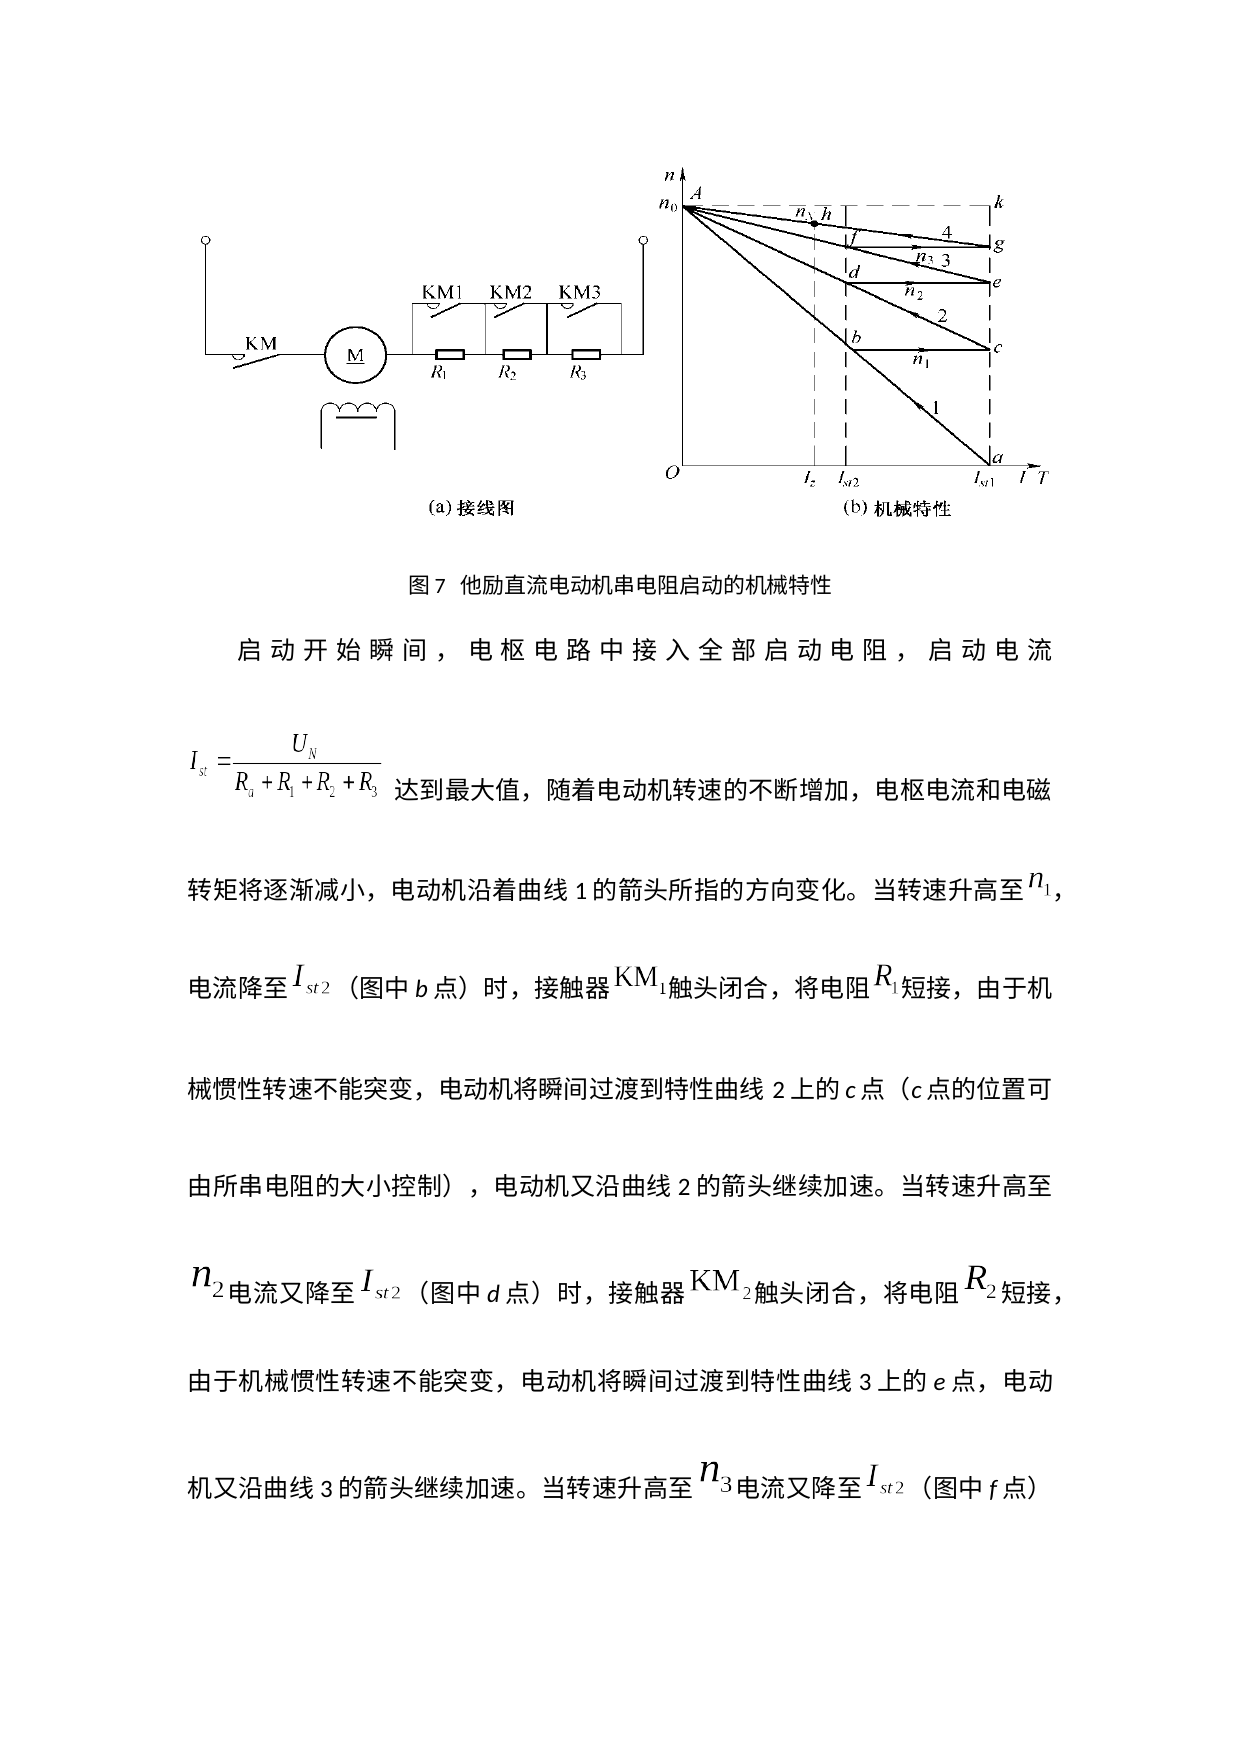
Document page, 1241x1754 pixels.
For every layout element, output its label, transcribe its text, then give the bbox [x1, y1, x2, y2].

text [187, 616, 1053, 1510]
picture [187, 161, 1053, 525]
text 图7 他励直流电动机串电阻启动的机械特性 [187, 567, 1053, 600]
